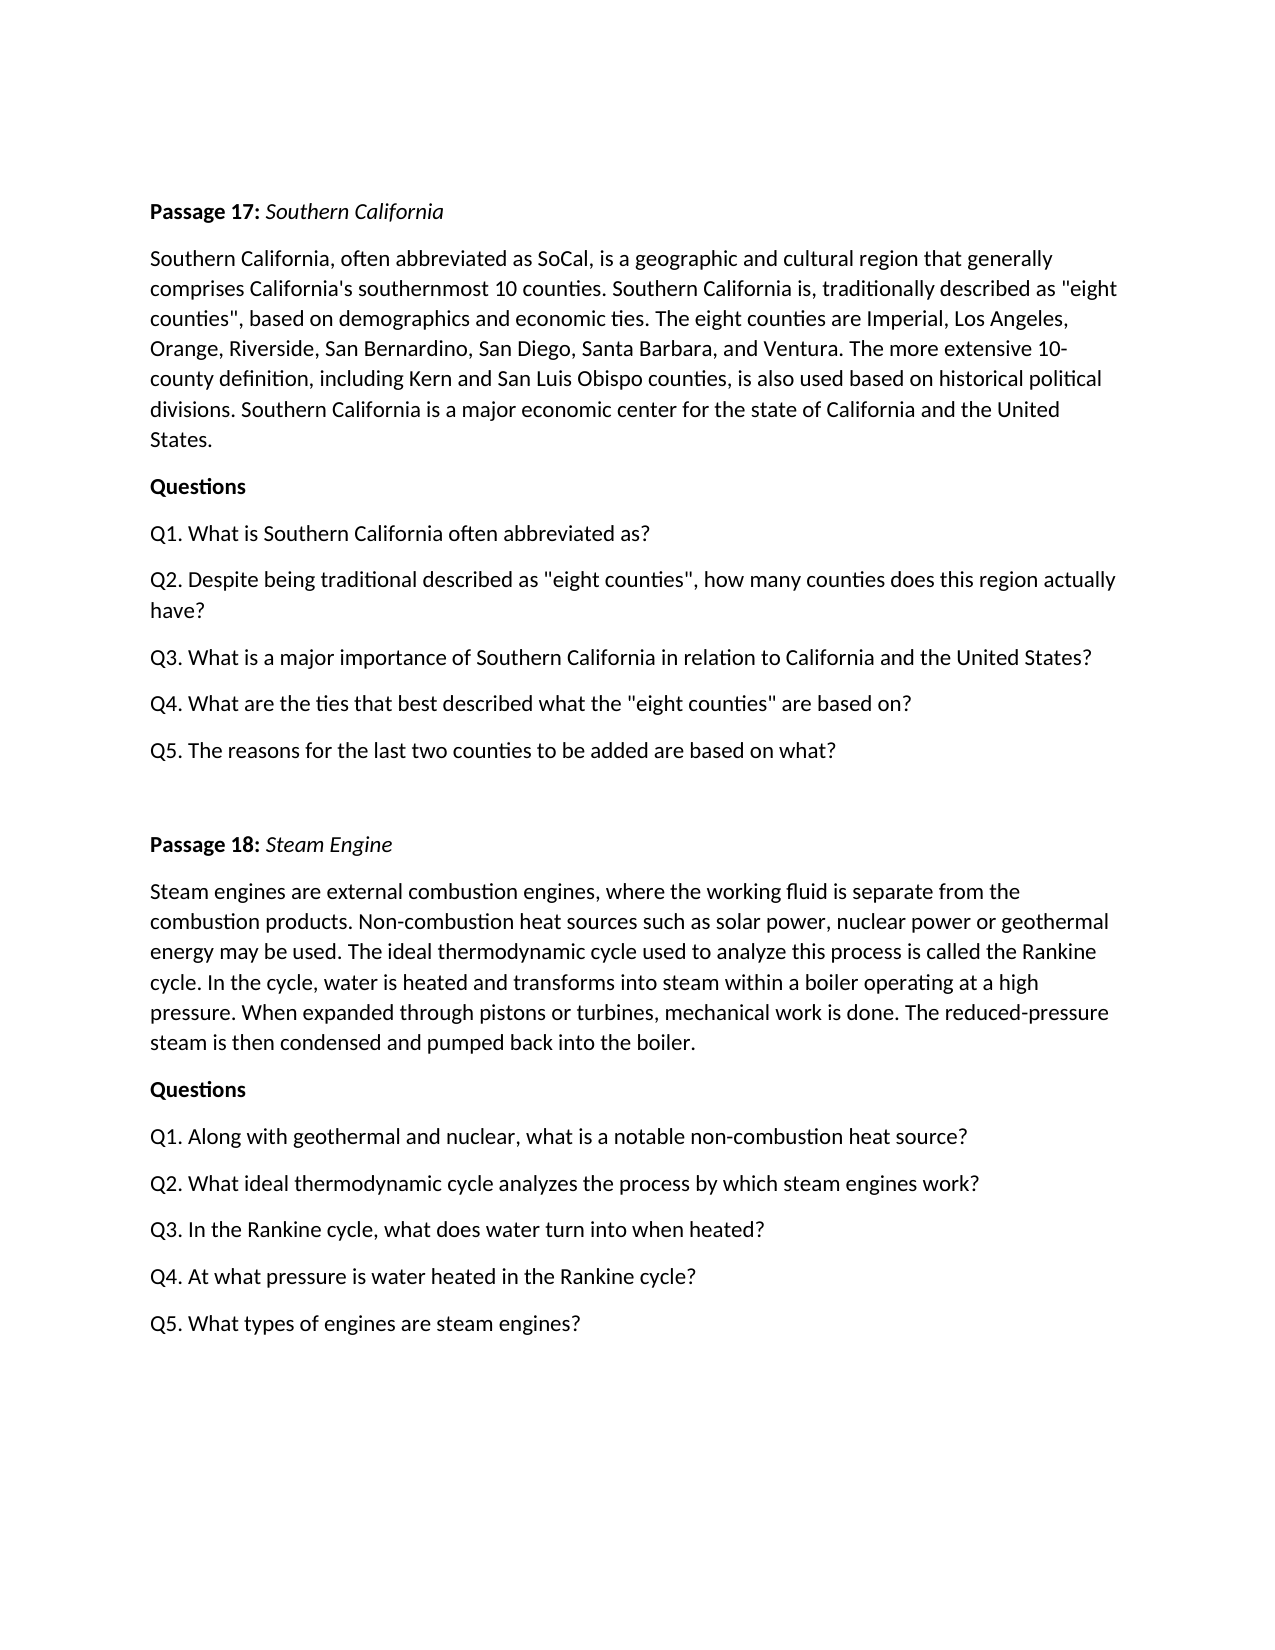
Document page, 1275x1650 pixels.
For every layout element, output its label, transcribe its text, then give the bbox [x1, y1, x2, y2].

text Q5. The reasons for the last two counties to be added are based on what? [150, 736, 1125, 764]
text Questions [150, 1075, 1125, 1103]
text Q2. Despite being traditional described as "eight counties", how many counties does this region actually have? [150, 566, 1125, 624]
text Questions [150, 472, 1125, 500]
text Q3. In the Rankine cycle, what does water turn into when heated? [150, 1216, 1125, 1244]
text Q5. What types of engines are steam engines? [150, 1309, 1125, 1337]
text Q3. What is a major importance of Southern California in relation to California and the United States? [150, 643, 1125, 671]
text Q1. Along with geothermal and nuclear, what is a notable non-combustion heat source? [150, 1122, 1125, 1150]
text Passage 17: Southern California [150, 197, 1125, 225]
text Q4. What are the ties that best described what the "eight counties" are based on? [150, 689, 1125, 718]
text Southern California, often abbreviated as SoCal, is a geographic and cultural region that generally comprises California's southernmost 10 counties. Southern California is, traditionally described as "eight counties", based on demographics and economic ties. The eight counties are Imperial, Los Angeles, Orange, Riverside, San Bernardino, San Diego, Santa Barbara, and Ventura. The more extensive 10-county definition, including Kern and San Luis Obispo counties, is also used based on historical political divisions. Southern California is a major economic center for the state of California and the United States. [150, 244, 1125, 453]
text Passage 18: Steam Engine [150, 830, 1125, 858]
text Steam engines are external combustion engines, where the working fluid is separate from the combustion products. Non-combustion heat sources such as solar power, nuclear power or geothermal energy may be used. The ideal thermodynamic cycle used to analyze this process is called the Rankine cycle. In the cycle, water is heated and transforms into steam within a boiler operating at a high pressure. When expanded through pistons or turbines, mechanical work is done. The reduced-pressure steam is then condensed and pumped back into the boiler. [150, 877, 1125, 1056]
text Q4. At what pressure is water heated in the Rankine cycle? [150, 1262, 1125, 1291]
text Q2. What ideal thermodynamic cycle analyzes the process by which steam engines work? [150, 1169, 1125, 1197]
text Q1. What is Southern California often abbreviated as? [150, 519, 1125, 547]
